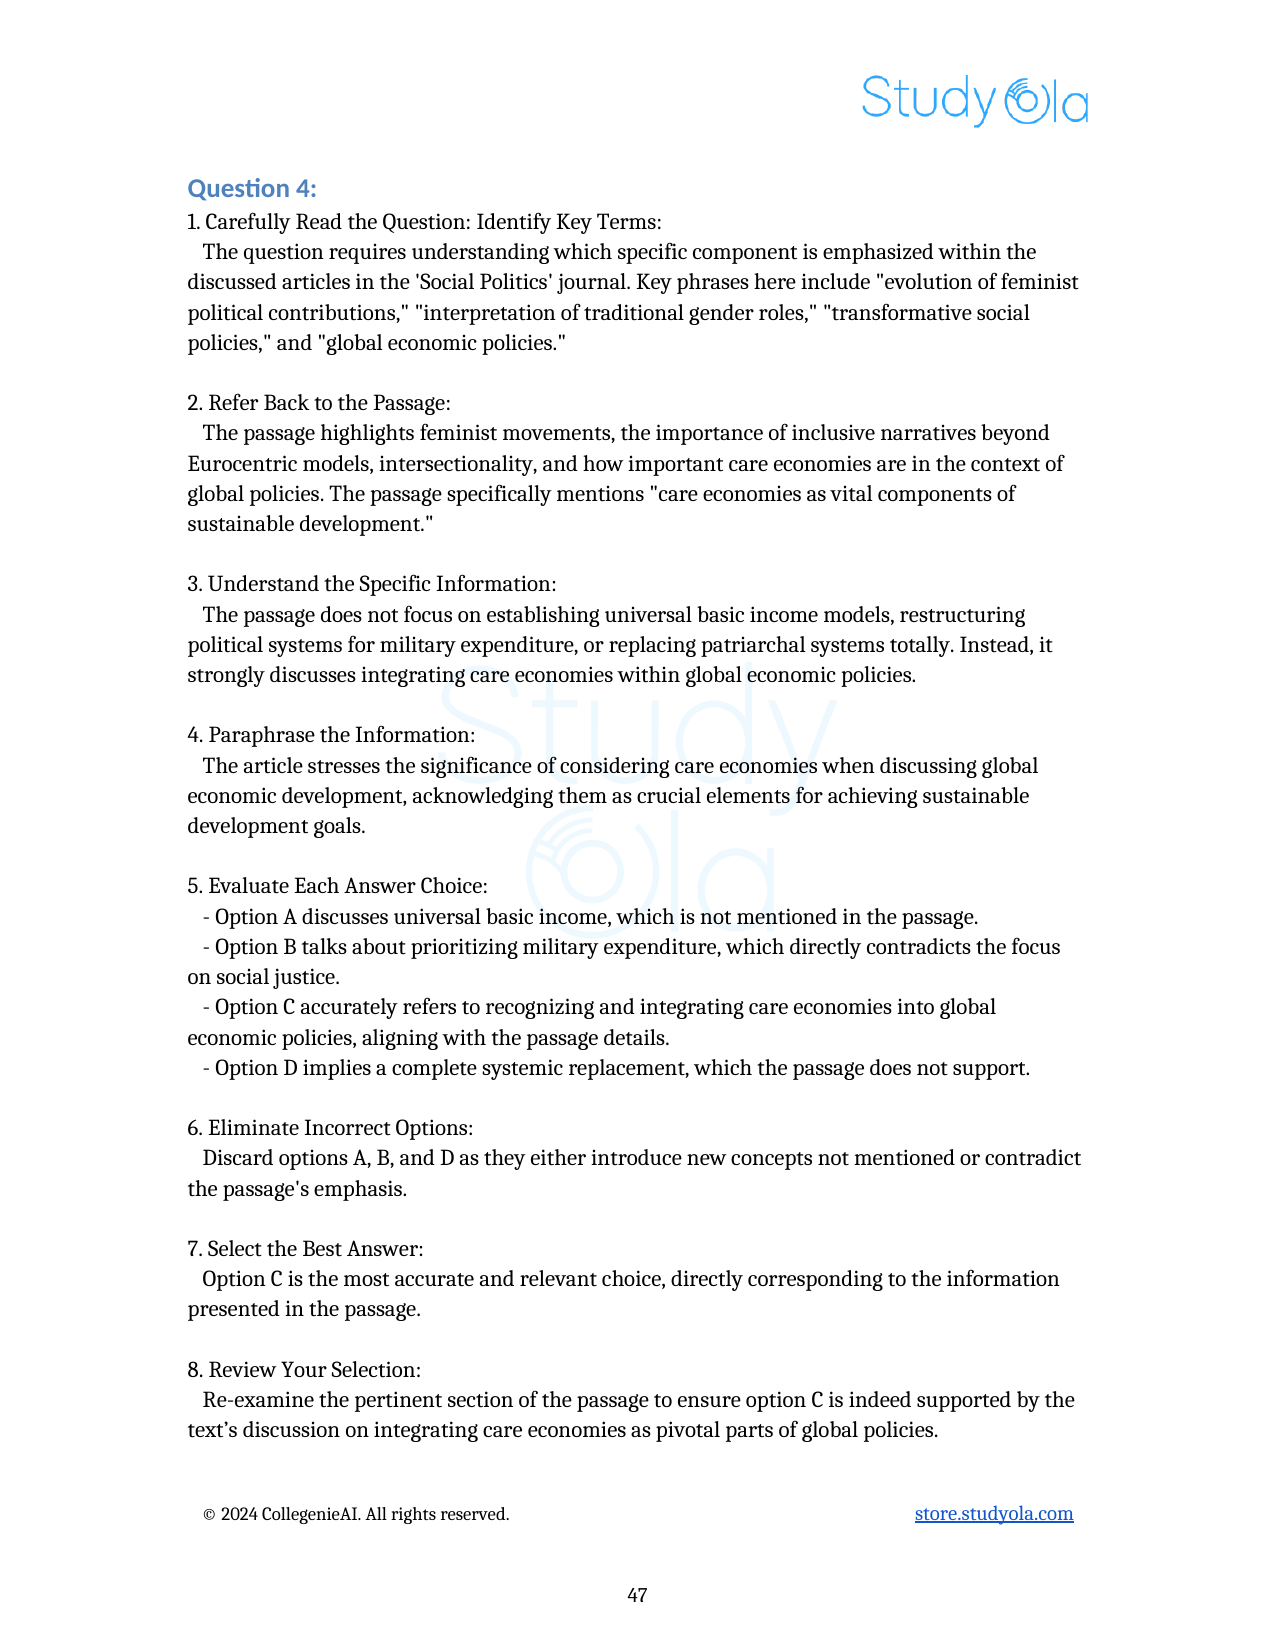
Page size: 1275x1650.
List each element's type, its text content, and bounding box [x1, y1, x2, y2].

picture [187, 163, 1088, 1437]
subtitle Question 4: [187, 171, 1087, 204]
picture [862, 75, 1088, 128]
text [187, 209, 1087, 1443]
